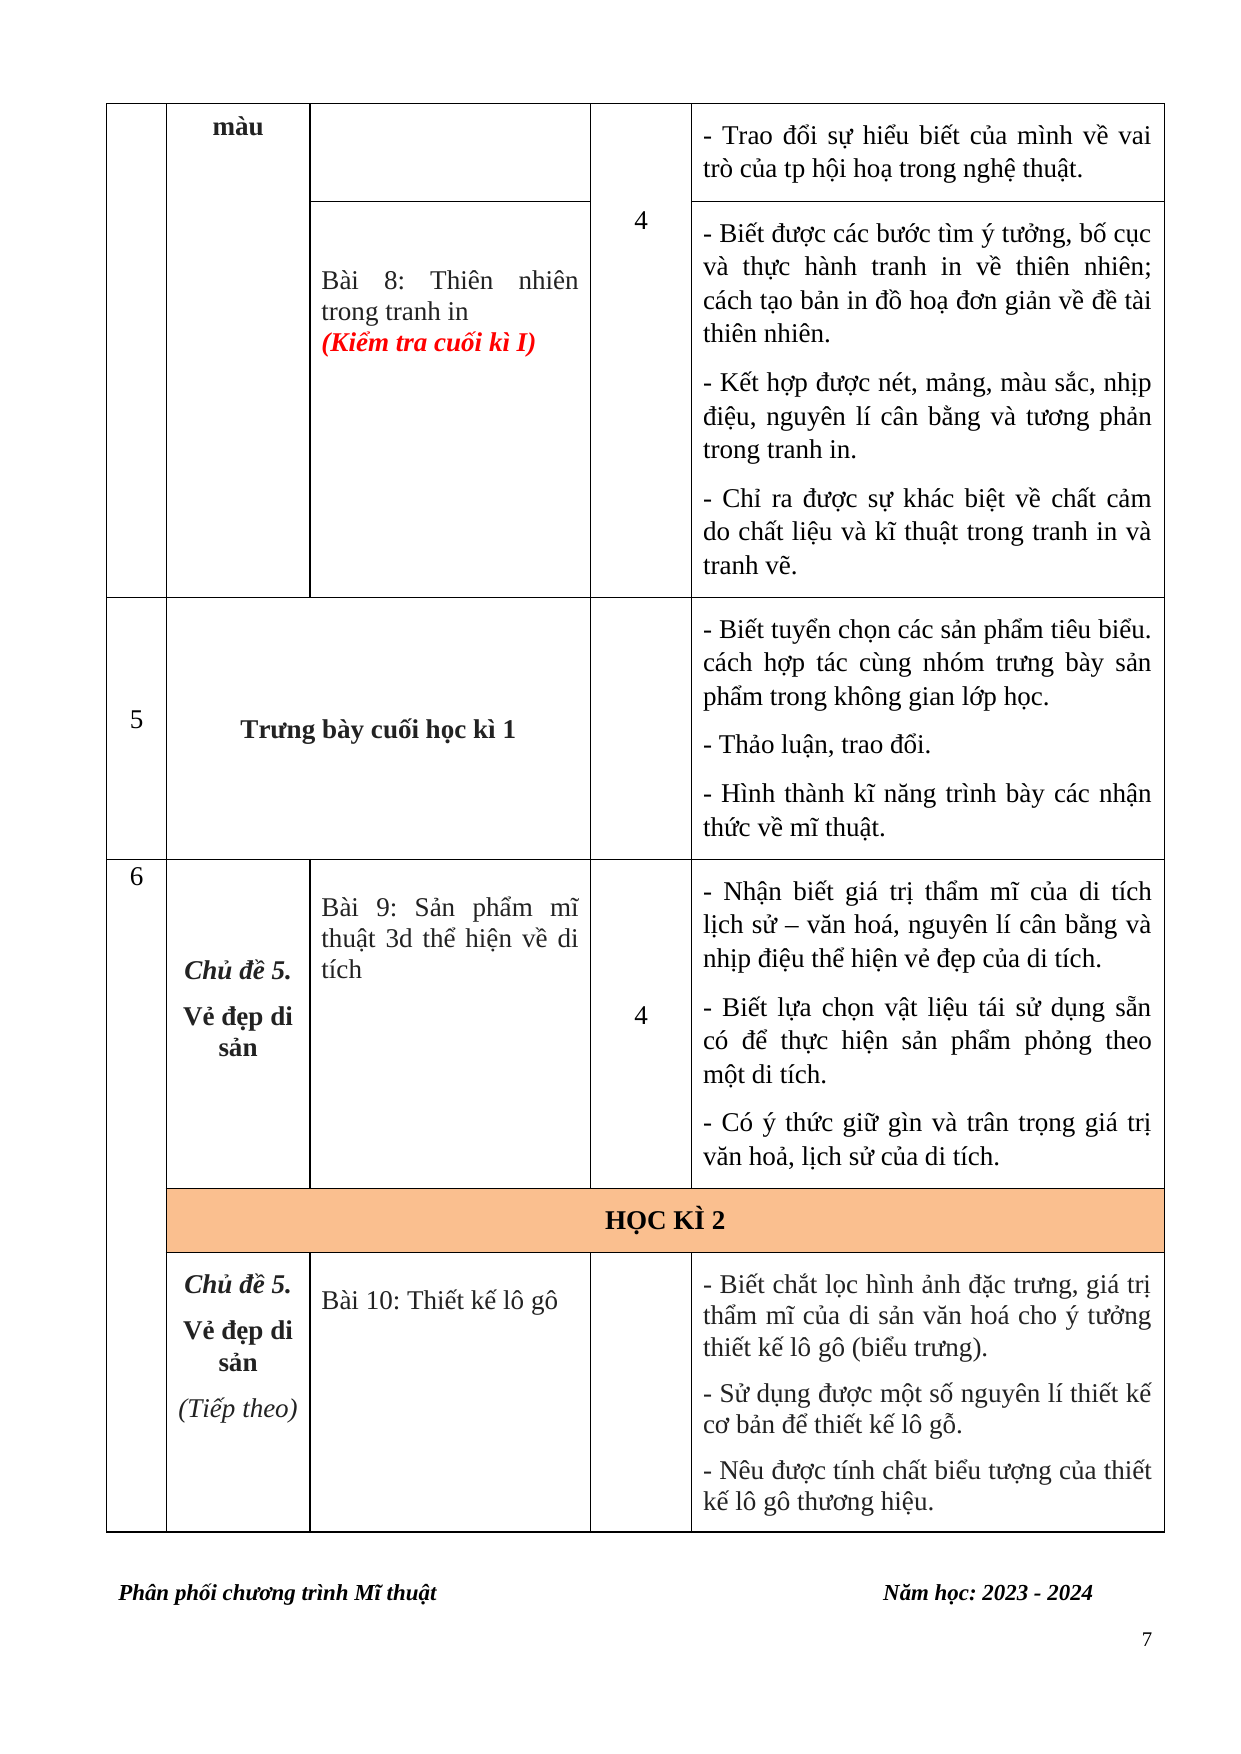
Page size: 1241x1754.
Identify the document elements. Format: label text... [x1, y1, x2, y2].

table_cell 4 [107, 104, 166, 597]
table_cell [167, 104, 309, 597]
table_cell HỌC KÌ 2 [167, 1189, 1164, 1252]
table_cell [692, 1253, 1164, 1531]
table_cell - Biết được các bước tìm ý tưởng, bố cục và thực hành tranh in về thiên nhiên; cách tạo bản in đồ hoạ đơn giản về đề tài thiên nhiên. - Kết hợp được nét, mảng, màu sắc, nhịp điệu, nguyên lí cân bằng và tương phản trong tranh in. - Chỉ ra được sự khác biệt về chất cảm do chất liệu và kĩ thuật trong tranh in và tranh vẽ. [692, 202, 1164, 597]
table_cell 5 [107, 598, 166, 859]
table_cell [591, 1253, 691, 1531]
table_cell 4 [591, 104, 691, 597]
table_cell 4 [591, 860, 691, 1188]
table_cell Trưng bày cuối học kì 1 [167, 598, 590, 859]
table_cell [311, 104, 590, 201]
table_cell - Nhận biết giá trị thẩm mĩ của di tích lịch sử – văn hoá, nguyên lí cân bằng và nhịp điệu thể hiện vẻ đẹp của di tích. - Biết lựa chọn vật liệu tái sử dụng sẵn có để thực hiện sản phẩm phỏng theo một di tích. - Có ý thức giữ gìn và trân trọng giá trị văn hoả, lịch sử của di tích. [692, 860, 1164, 1188]
table_cell Bài 8: Thiên nhiên trong tranh in (Kiểm tra cuối kì I) [311, 202, 590, 597]
table_cell Bài 9: Sản phẩm mĩ thuật 3d thể hiện về di tích [311, 860, 590, 1188]
table_cell - Biết tuyển chọn các sản phẩm tiêu biểu. cách hợp tác cùng nhóm trưng bày sản phẩm trong không gian lớp học. - Thảo luận, trao đổi. - Hình thành kĩ năng trình bày các nhận thức về mĩ thuật. [692, 598, 1164, 859]
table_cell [167, 1253, 309, 1531]
table_cell 6 [107, 860, 166, 1531]
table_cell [311, 1253, 590, 1531]
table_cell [692, 104, 1164, 201]
table_cell [591, 598, 691, 859]
table_cell Chủ đề 5. Vẻ đẹp di sản [167, 860, 309, 1188]
